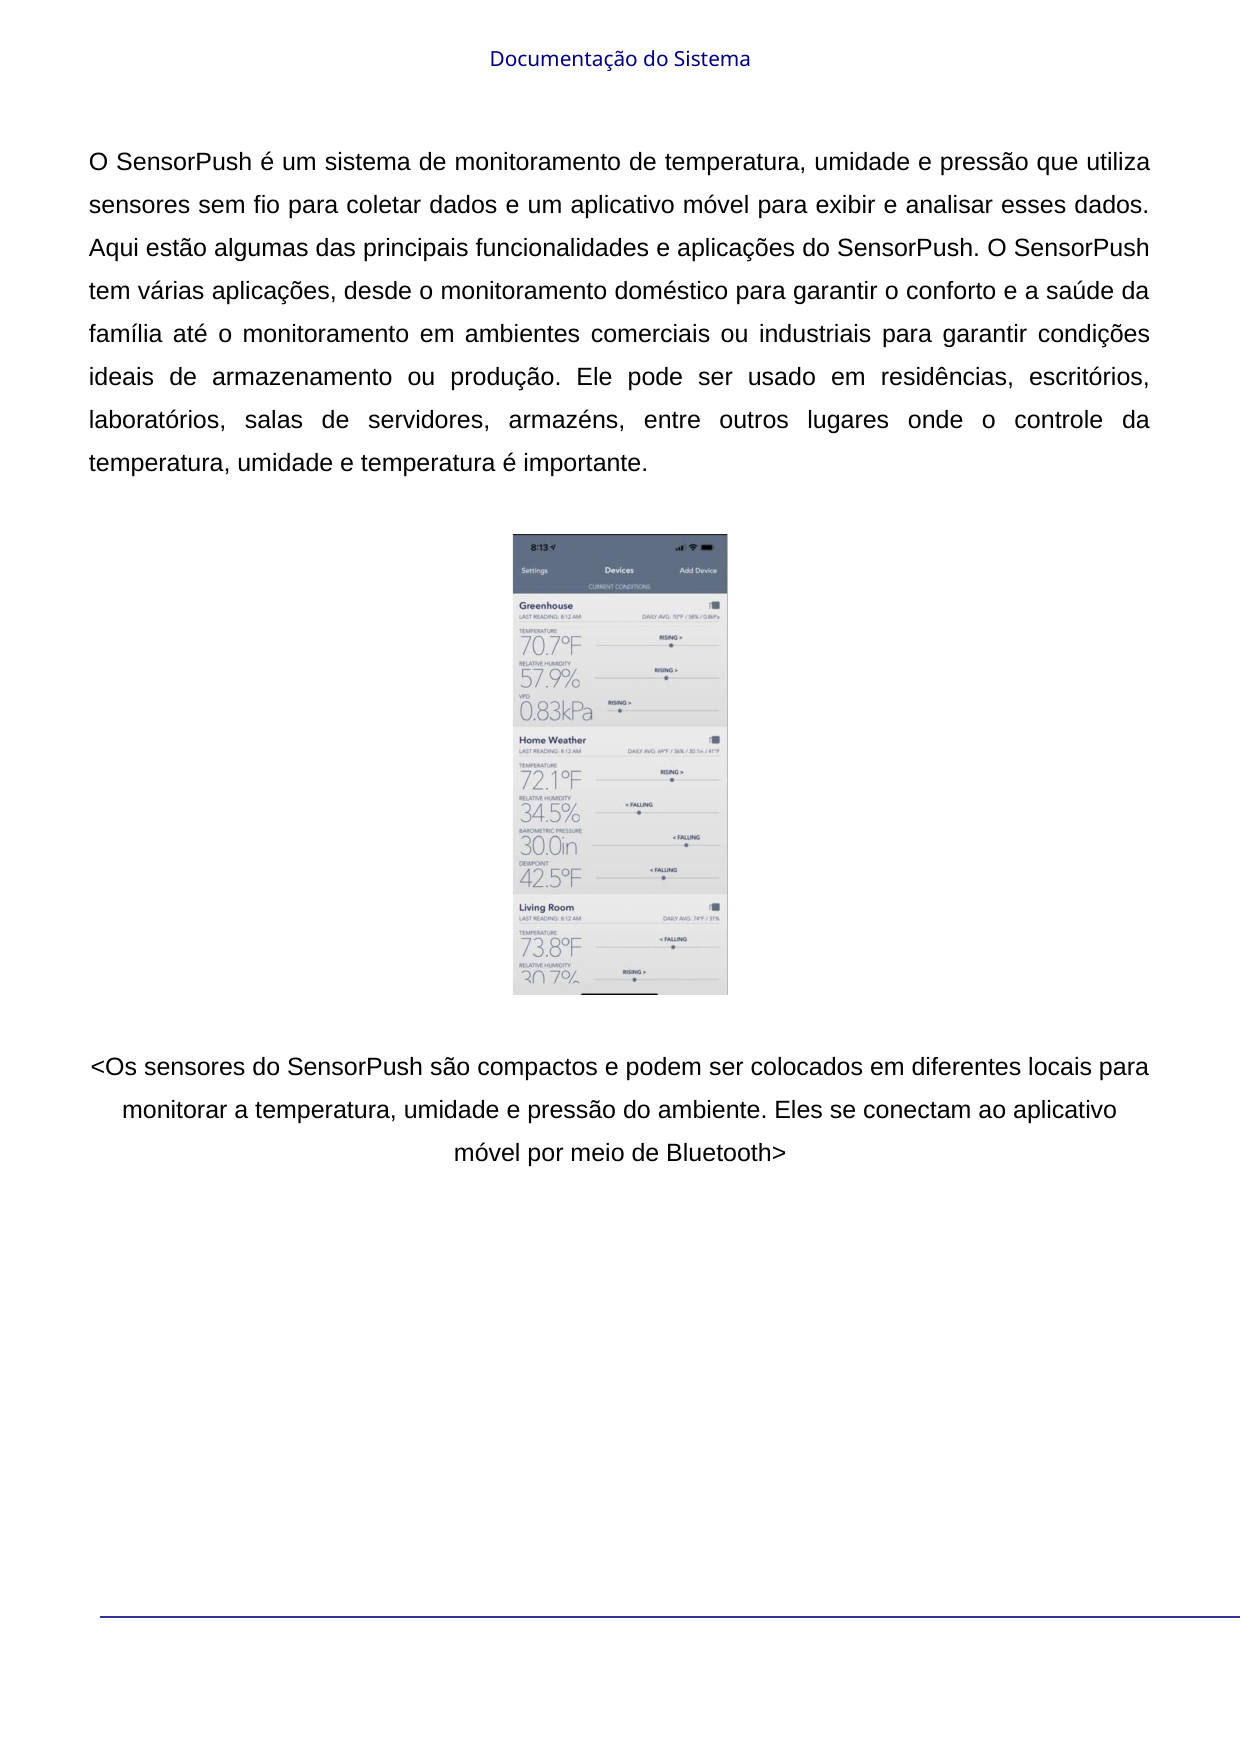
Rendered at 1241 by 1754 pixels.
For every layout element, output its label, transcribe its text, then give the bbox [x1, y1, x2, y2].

picture [512, 534, 728, 995]
text O SensorPush é um sistema de monitoramento de temperatura, umidade e pressão que utiliza sensores sem fio para coletar dados e um aplicativo móvel para exibir e analisar esses dados. Aqui estão algumas das principais funcionalidades e aplicações do SensorPush. O SensorPush tem várias aplicações, desde o monitoramento doméstico para garantir o conforto e a saúde da família até o monitoramento em ambientes comerciais ou industriais para garantir condições ideais de armazenamento ou produção. Ele pode ser usado em residências, escritórios, laboratórios, salas de servidores, armazéns, entre outros lugares onde o controle da temperatura, umidade e temperatura é importante. [89, 147, 1152, 477]
text <Os sensores do SensorPush são compactos e podem ser colocados em diferentes locais para monitorar a temperatura, umidade e pressão do ambiente. Eles se conectam ao aplicativo móvel por meio de Bluetooth> [89, 1052, 1152, 1167]
